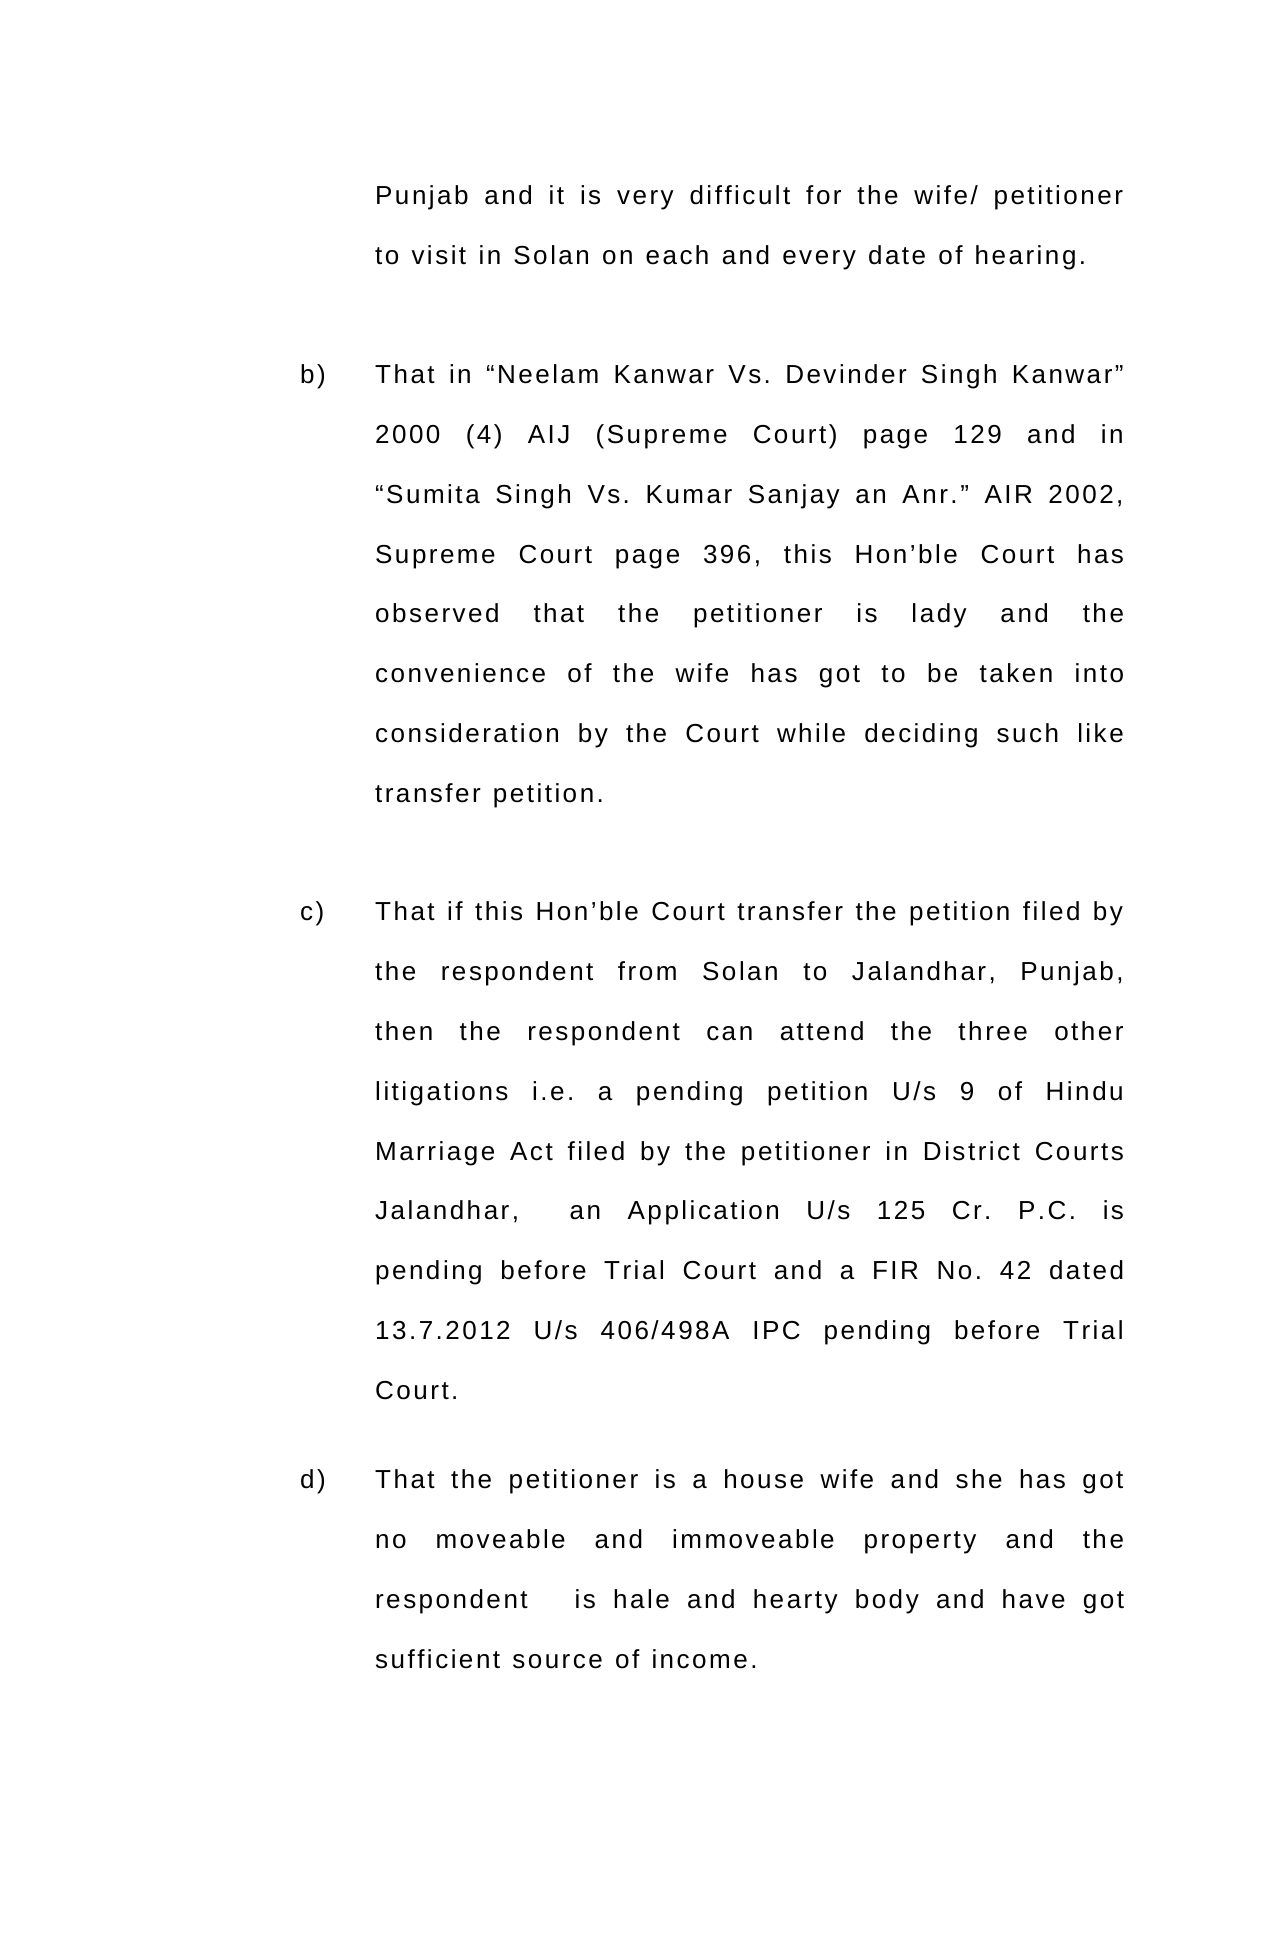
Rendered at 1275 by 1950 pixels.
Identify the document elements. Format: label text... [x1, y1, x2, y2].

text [300, 180, 1125, 270]
text c) That if this Hon’ble Court transfer the petition filed by the respondent from Solan to Jalandhar, Punjab, then the respondent can attend the three other litigations i.e. a pending petition U/s 9 of Hindu Marriage Act filed by the petitioner in District Courts Jalandhar, an Application U/s 125 Cr. P.C. is pending before Trial Court and a FIR No. 42 dated 13.7.2012 U/s 406/498A IPC pending before Trial Court. [300, 896, 1125, 1404]
text d) That the petitioner is a house wife and she has got no moveable and immoveable property and the respondent is hale and hearty body and have got sufficient source of income. [300, 1464, 1125, 1674]
text b) That in “Neelam Kanwar Vs. Devinder Singh Kanwar” 2000 (4) AIJ (Supreme Court) page 129 and in “Sumita Singh Vs. Kumar Sanjay an Anr.” AIR 2002, Supreme Court page 396, this Hon’ble Court has observed that the petitioner is lady and the convenience of the wife has got to be taken into consideration by the Court while deciding such like transfer petition. [300, 359, 1125, 808]
